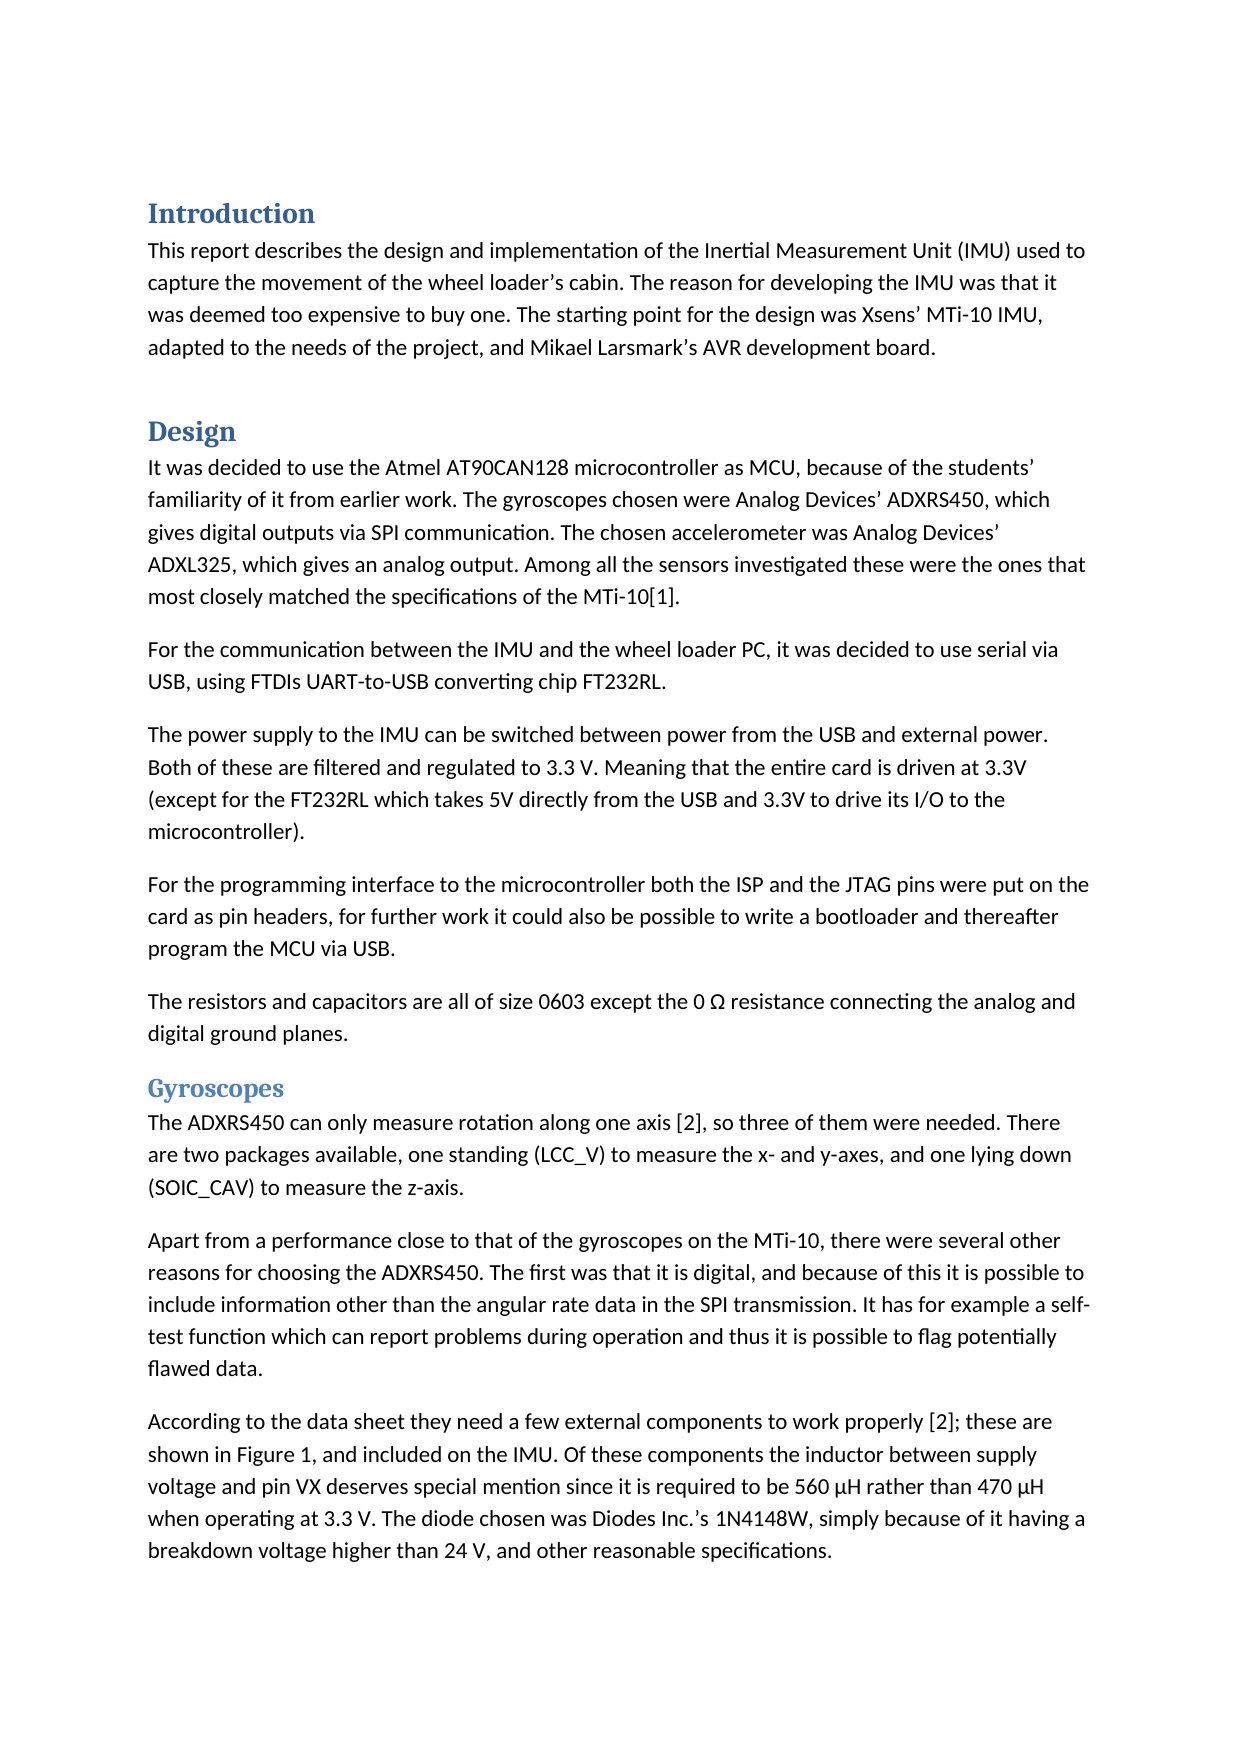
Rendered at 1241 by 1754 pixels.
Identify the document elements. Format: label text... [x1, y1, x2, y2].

text The power supply to the IMU can be switched between power from the USB and external power. Both of these are filtered and regulated to 3.3 V. Meaning that the entire card is driven at 3.3V (except for the FT232RL which takes 5V directly from the USB and 3.3V to drive its I/O to the microcontroller). [148, 720, 1093, 845]
text This report describes the design and implementation of the Inertial Measurement Unit (IMU) used to capture the movement of the wheel loader’s cabin. The reason for developing the IMU was that it was deemed too expensive to buy one. The starting point for the design was Xsens’ MTi-10 IMU, adapted to the needs of the project, and Mikael Larsmark’s AVR development board. [148, 236, 1093, 361]
text For the communication between the IMU and the wheel loader PC, it was decided to use serial via USB, using FTDIs UART-to-USB converting chip FT232RL. [148, 635, 1093, 695]
text The resistors and capacitors are all of size 0603 except the 0 Ω resistance connecting the analog and digital ground planes. [148, 987, 1093, 1048]
text Apart from a performance close to that of the gyroscopes on the MTi-10, there were several other reasons for choosing the ADXRS450. The first was that it is digital, and because of this it is possible to include information other than the angular rate data in the SPI transmission. It has for example a self-test function which can report problems during operation and thus it is possible to flag potentially flawed data. [148, 1226, 1093, 1382]
subtitle Design [148, 415, 1093, 448]
text It was decided to use the Atmel AT90CAN128 microcontroller as MCU, because of the students’ familiarity of it from earlier work. The gyroscopes chosen were Analog Devices’ ADXRS450, which gives digital outputs via SPI communication. The chosen accelerometer was Analog Devices’ ADXL325, which gives an analog output. Among all the sensors investigated these were the ones that most closely matched the specifications of the MTi-10[1]. [148, 453, 1093, 610]
text The ADXRS450 can only measure rotation along one axis [2], so three of them were needed. There are two packages available, one standing (LCC_V) to measure the x- and y-axes, and one lying down (SOIC_CAV) to measure the z-axis. [148, 1108, 1093, 1201]
subtitle Gyroscopes [148, 1073, 1093, 1104]
text For the programming interface to the microcontroller both the ISP and the JTAG pins were put on the card as pin headers, for further work it could also be possible to write a bootloader and thereafter program the MCU via USB. [148, 870, 1093, 962]
subtitle Introduction [148, 198, 1093, 231]
